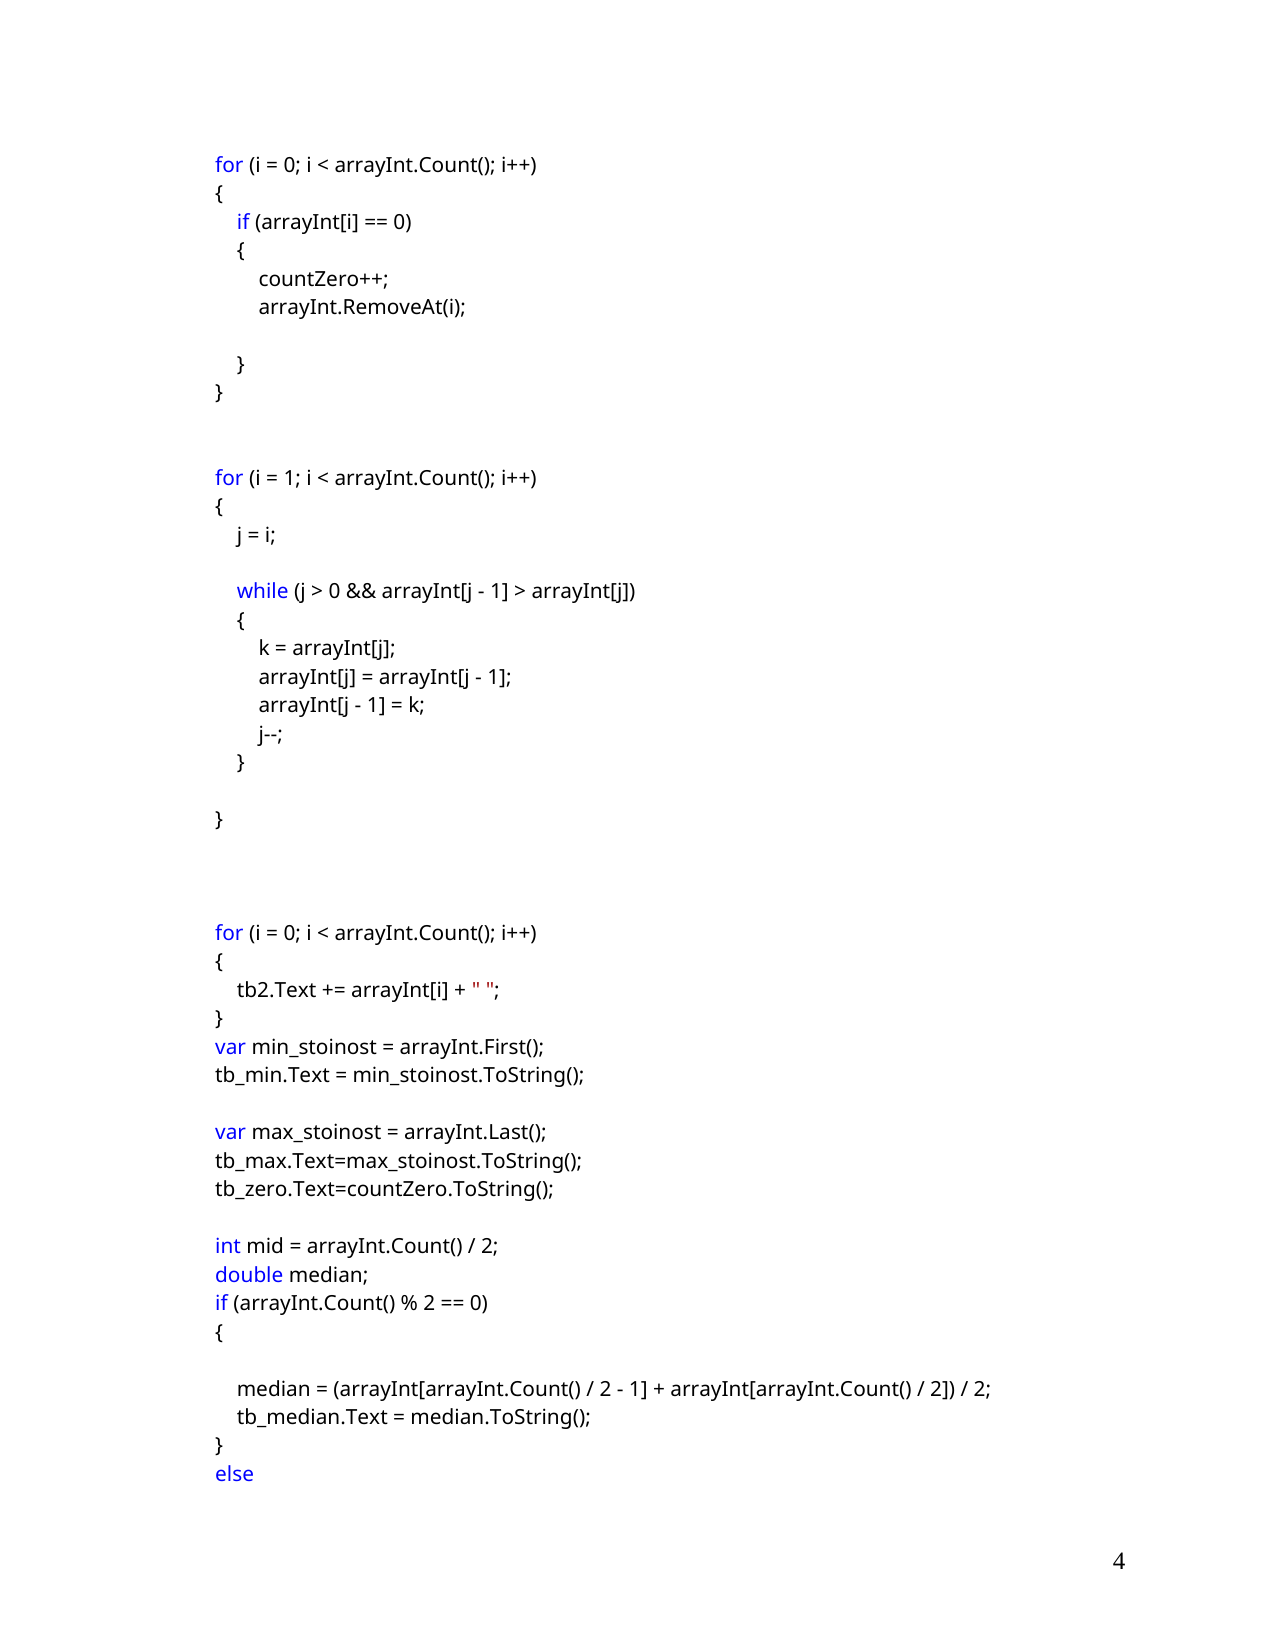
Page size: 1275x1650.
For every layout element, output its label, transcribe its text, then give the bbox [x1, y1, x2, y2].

text { [150, 178, 1125, 207]
text for (i = 0; i < arrayInt.Count(); i++) [150, 150, 1125, 178]
text tb_max.Text=max_stoinost.ToString(); [150, 1146, 1125, 1174]
text tb_zero.Text=countZero.ToString(); [150, 1174, 1125, 1203]
text while (j > 0 && arrayInt[j - 1] > arrayInt[j]) [150, 577, 1125, 605]
text arrayInt[j] = arrayInt[j - 1]; [150, 662, 1125, 690]
text for (i = 1; i < arrayInt.Count(); i++) [150, 463, 1125, 491]
text tb_min.Text = min_stoinost.ToString(); [150, 1060, 1125, 1089]
text tb2.Text += arrayInt[i] + " "; [150, 975, 1125, 1003]
text double median; [150, 1260, 1125, 1288]
text arrayInt[j - 1] = k; [150, 690, 1125, 719]
text if (arrayInt.Count() % 2 == 0) [150, 1288, 1125, 1317]
text j--; [150, 719, 1125, 747]
text if (arrayInt[i] == 0) [150, 207, 1125, 235]
text else [150, 1459, 1125, 1487]
text } [150, 747, 1125, 776]
text j = i; [150, 520, 1125, 548]
text } [150, 804, 1125, 832]
text { [150, 947, 1125, 975]
text int mid = arrayInt.Count() / 2; [150, 1232, 1125, 1260]
text } [150, 1431, 1125, 1459]
text } [150, 349, 1125, 377]
text { [150, 235, 1125, 264]
text { [150, 491, 1125, 520]
text } [150, 1003, 1125, 1032]
text median = (arrayInt[arrayInt.Count() / 2 - 1] + arrayInt[arrayInt.Count() / 2]) / 2; [150, 1374, 1125, 1402]
text { [150, 1317, 1125, 1345]
text } [150, 377, 1125, 406]
text arrayInt.RemoveAt(i); [150, 292, 1125, 321]
text var max_stoinost = arrayInt.Last(); [150, 1117, 1125, 1146]
text var min_stoinost = arrayInt.First(); [150, 1032, 1125, 1060]
text countZero++; [150, 264, 1125, 292]
text k = arrayInt[j]; [150, 633, 1125, 662]
text tb_median.Text = median.ToString(); [150, 1402, 1125, 1431]
text { [150, 605, 1125, 633]
text for (i = 0; i < arrayInt.Count(); i++) [150, 918, 1125, 947]
